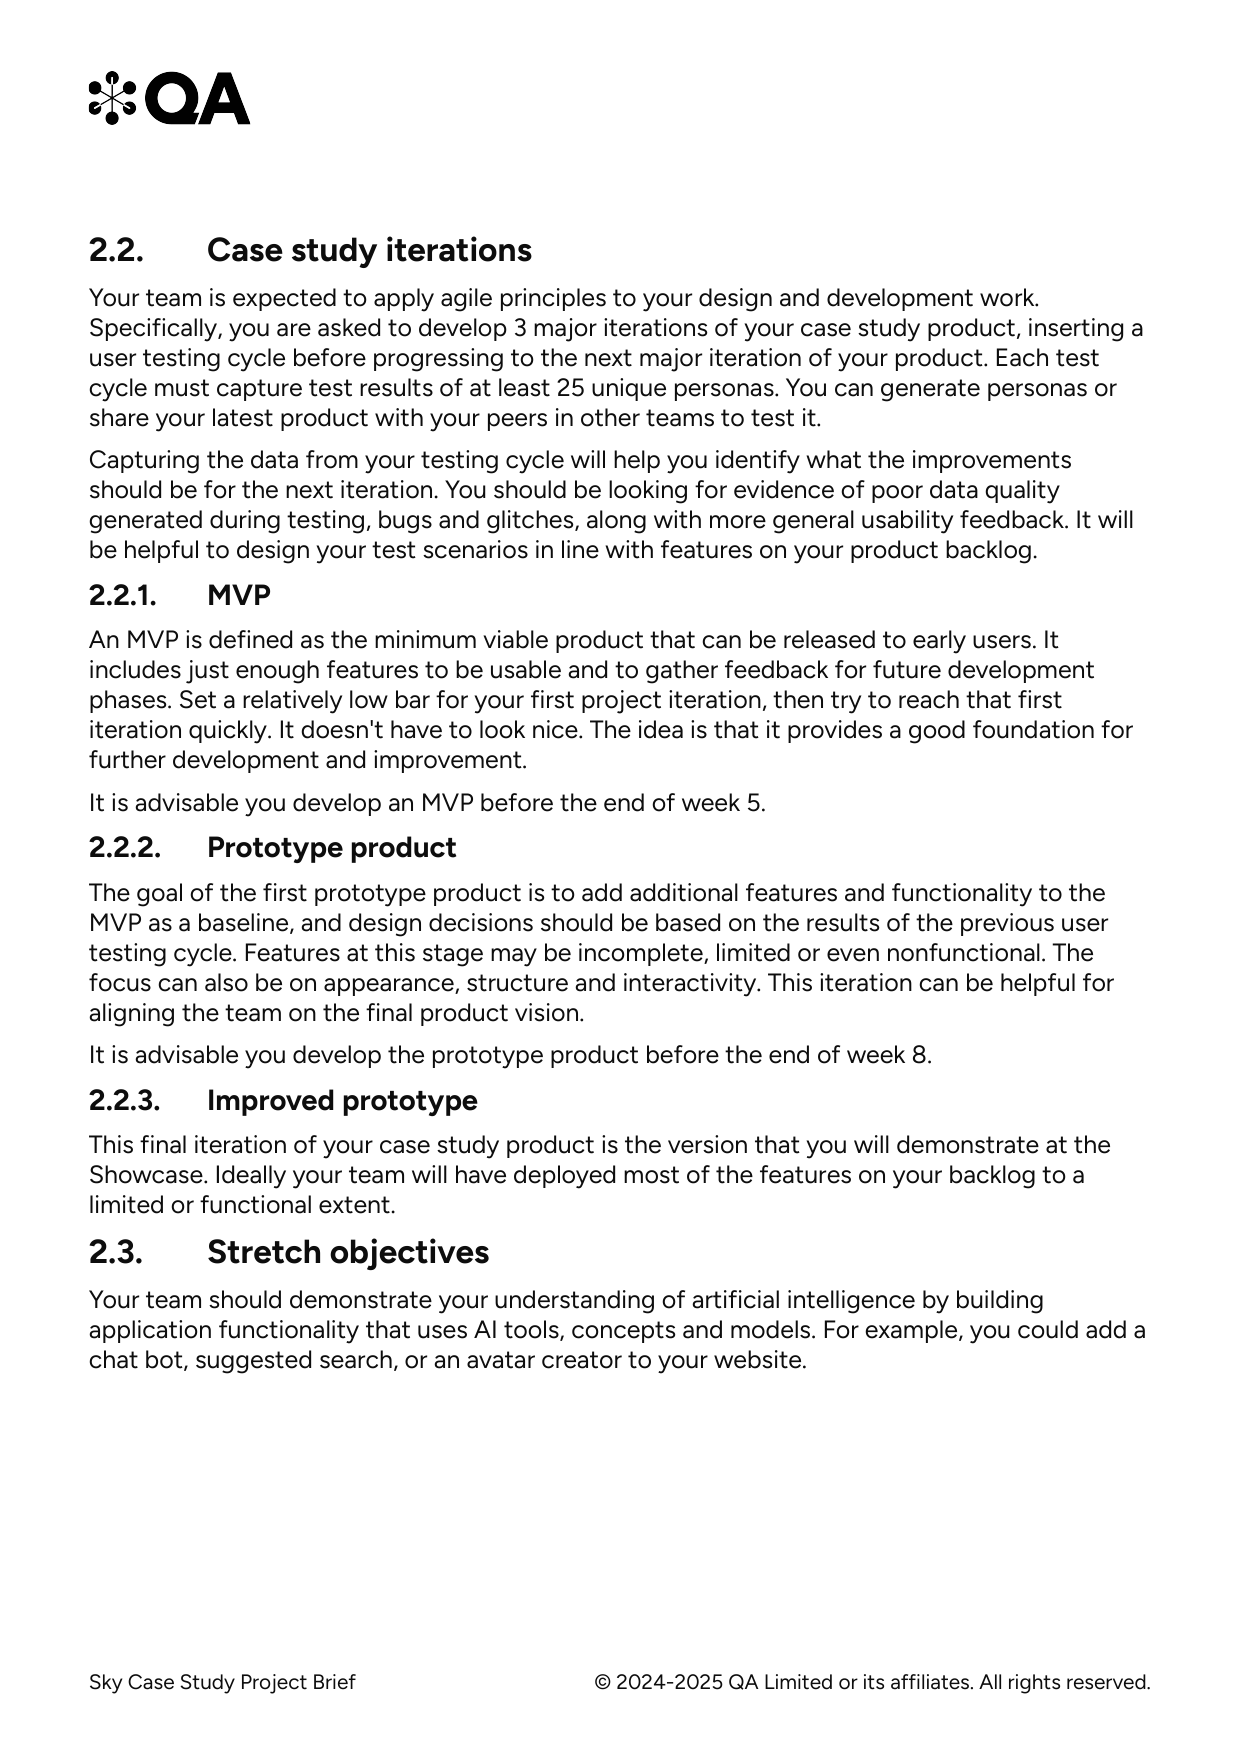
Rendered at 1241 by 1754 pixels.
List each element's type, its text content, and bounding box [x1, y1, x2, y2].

picture [88, 71, 251, 125]
subtitle MVP [89, 577, 1152, 612]
subtitle Case study iterations [89, 230, 1152, 270]
text Your team is expected to apply agile principles to your design and development work. Specifically, you are asked to develop 3 major iterations of your case study product, inserting a user testing cycle before progressing to the next major iteration of your product. Each test cycle must capture test results of at least 25 unique personas. You can generate personas or share your latest product with your peers in other teams to test it. [89, 282, 1152, 432]
text Capturing the data from your testing cycle will help you identify what the improvements should be for the next iteration. You should be looking for evidence of poor data quality generated during testing, bugs and glitches, along with more general usability feedback. It will be helpful to design your test scenarios in line with features on your product backlog. [89, 445, 1152, 565]
subtitle Prototype product [89, 830, 1152, 865]
subtitle Improved prototype [89, 1082, 1152, 1117]
subtitle Stretch objectives [89, 1232, 1152, 1272]
text An MVP is defined as the minimum viable product that can be released to early users. It includes just enough features to be usable and to gather feedback for future development phases. Set a relatively low bar for your first project iteration, then try to reach that first iteration quickly. It doesn't have to look nice. The idea is that it provides a good foundation for further development and improvement. [89, 625, 1152, 775]
text The goal of the first prototype product is to add additional features and functionality to the MVP as a baseline, and design decisions should be based on the results of the previous user testing cycle. Features at this stage may be incomplete, limited or even nonfunctional. The focus can also be on appearance, structure and interactivity. This iteration can be helpful for aligning the team on the final product vision. [89, 877, 1152, 1027]
text It is advisable you develop an MVP before the end of week 5. [89, 787, 1152, 817]
text Your team should demonstrate your understanding of artificial intelligence by building application functionality that uses AI tools, concepts and models. For example, you could add a chat bot, suggested search, or an avatar creator to your website. [89, 1285, 1152, 1375]
text This final iteration of your case study product is the version that you will demonstrate at the Showcase. Ideally your team will have deployed most of the features on your backlog to a limited or functional extent. [89, 1130, 1152, 1220]
text It is advisable you develop the prototype product before the end of week 8. [89, 1040, 1152, 1070]
